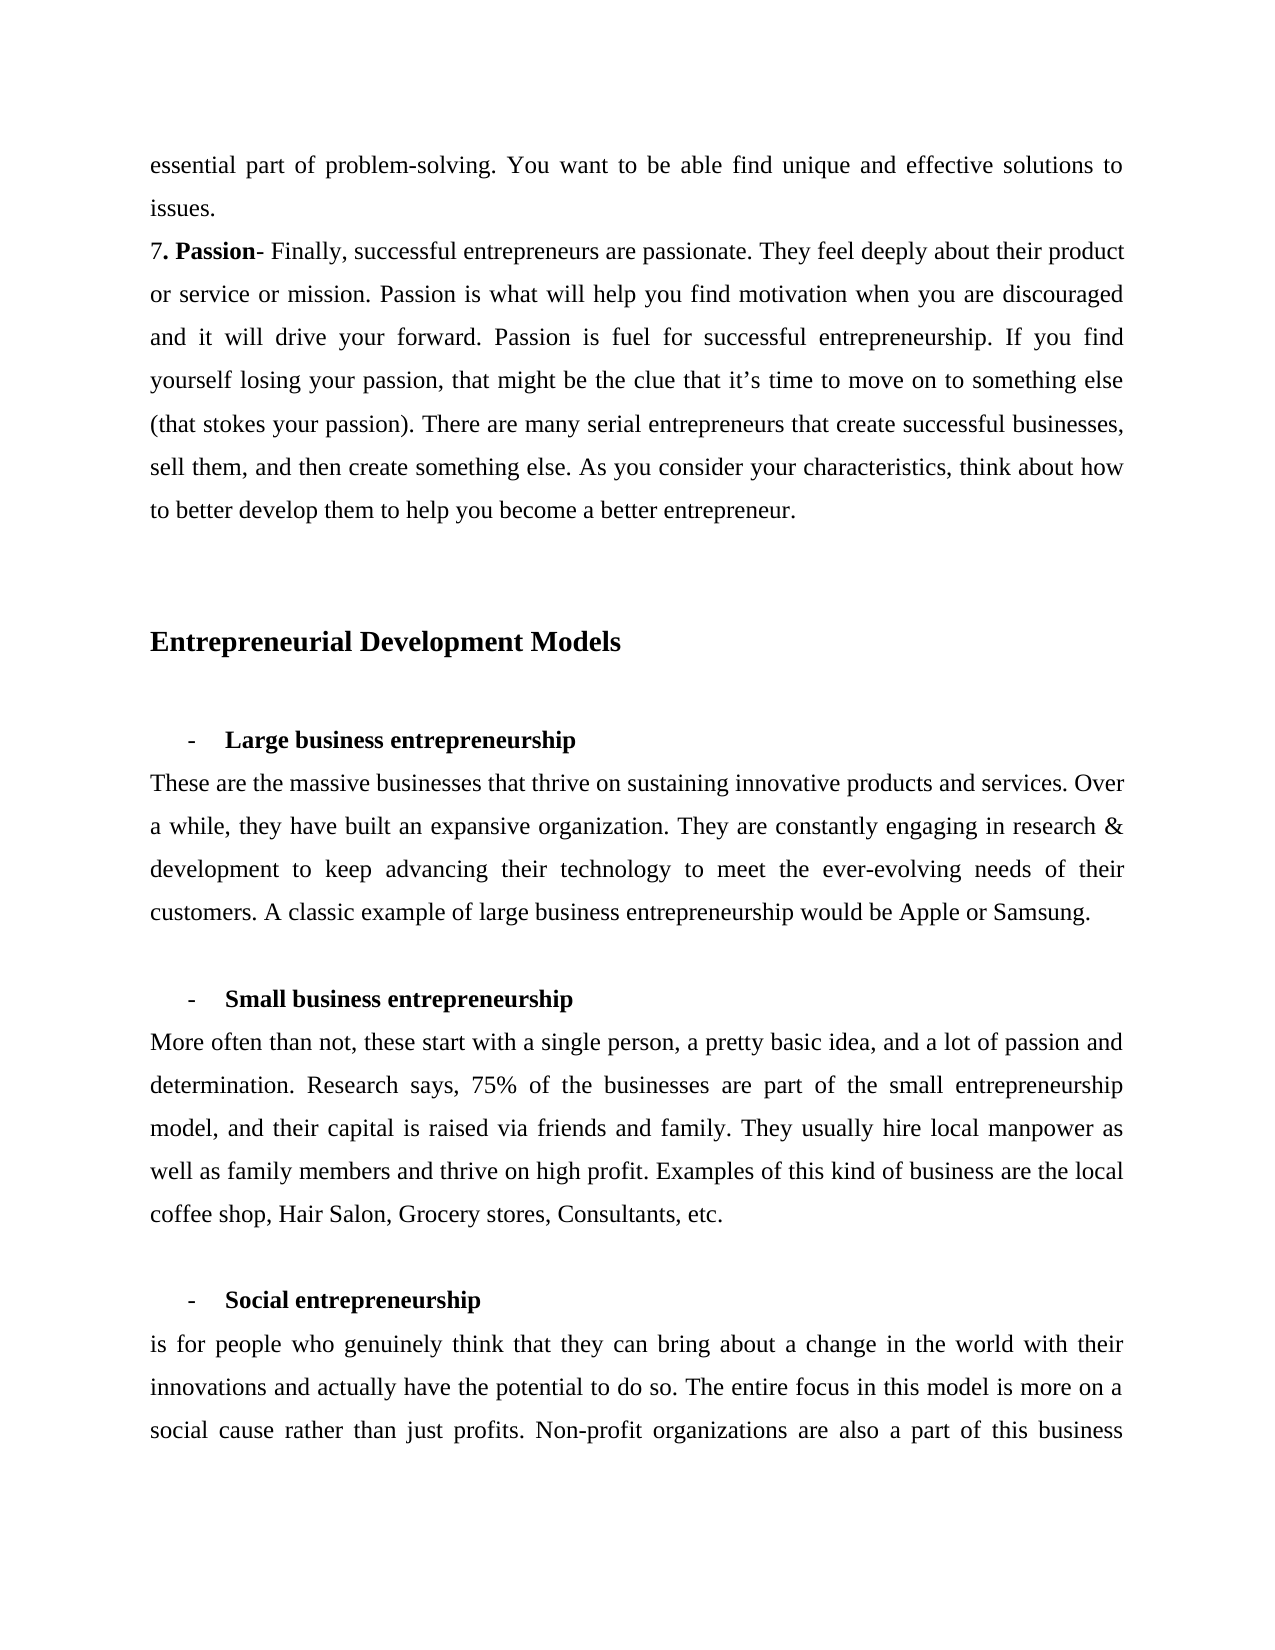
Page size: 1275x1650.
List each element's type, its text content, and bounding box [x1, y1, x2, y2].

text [150, 1329, 1125, 1444]
text 7. Passion- Finally, successful entrepreneurs are passionate. They feel deeply about their product or service or mission. Passion is what will help you find motivation when you are discouraged and it will drive your forward. Passion is fuel for successful entrepreneurship. If you find yourself losing your passion, that might be the clue that it’s time to move on to something else (that stokes your passion). There are many serial entrepreneurs that create successful businesses, sell them, and then create something else. As you consider your characteristics, think about how to better develop them to help you become a better entrepreneur. [150, 236, 1125, 524]
list Small business entrepreneurship [187, 984, 1125, 1012]
list Large business entrepreneurship [187, 725, 1125, 754]
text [150, 150, 1125, 222]
text More often than not, these start with a single person, a pretty basic idea, and a lot of passion and determination. Research says, 75% of the businesses are part of the small entrepreneurship model, and their capital is raised via friends and family. They usually hire local manpower as well as family members and thrive on high profit. Examples of this kind of business are the local coffee shop, Hair Salon, Grocery stores, Consultants, etc. [150, 1027, 1125, 1228]
text Entrepreneurial Development Models [150, 624, 1125, 658]
list Social entrepreneurship [187, 1286, 1125, 1314]
text These are the massive businesses that thrive on sustaining innovative products and services. Over a while, they have built an expansive organization. They are constantly engaging in research & development to keep advancing their technology to meet the ever-evolving needs of their customers. A classic example of large business entrepreneurship would be Apple or Samsung. [150, 768, 1125, 926]
